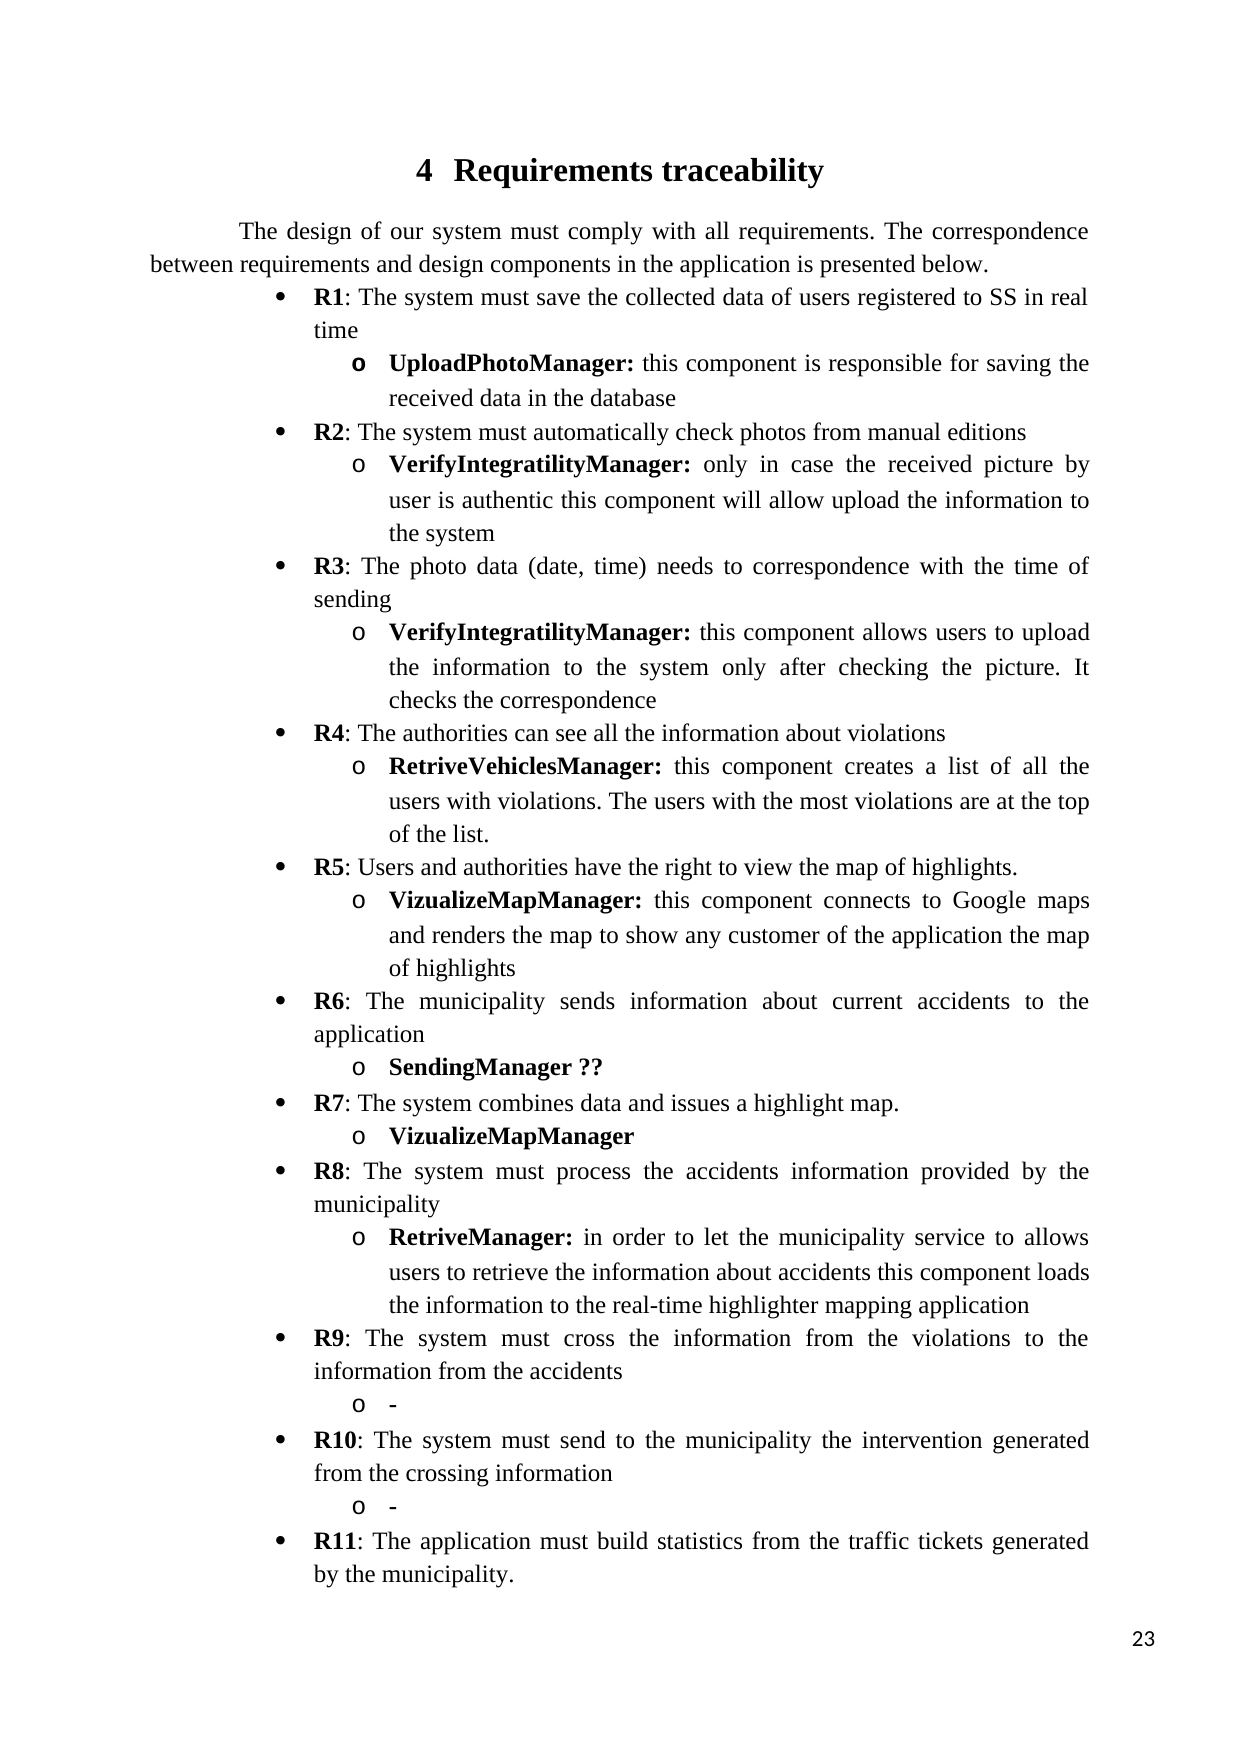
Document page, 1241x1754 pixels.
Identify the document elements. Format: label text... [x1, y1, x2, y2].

list - [351, 1491, 1090, 1522]
text The design of our system must comply with all requirements. The correspondence between requirements and design components in the application is presented below. [150, 216, 1090, 278]
list VizualizeMapManager: this component connects to Google maps and renders the map to show any customer of the application the map of highlights [351, 885, 1090, 982]
list - [351, 1389, 1090, 1420]
list R4: The authorities can see all the information about violations [276, 718, 1090, 747]
list SendingManager ?? [351, 1052, 1090, 1083]
list R2: The system must automatically check photos from manual editions [276, 417, 1090, 445]
list R8: The system must process the accidents information provided by the municipality [276, 1156, 1090, 1218]
list R11: The application must build statistics from the traffic tickets generated by the municipality. [276, 1526, 1090, 1588]
list VerifyIntegratilityManager: this component allows users to upload the information to the system only after checking the picture. It checks the correspondence [351, 617, 1090, 714]
list R9: The system must cross the information from the violations to the information from the accidents [276, 1323, 1090, 1385]
list R6: The municipality sends information about current accidents to the application [276, 986, 1090, 1048]
list R1: The system must save the collected data of users registered to SS in real time [276, 282, 1090, 344]
list R7: The system combines data and issues a highlight map. [276, 1088, 1090, 1116]
list UploadPhotoManager: this component is responsible for saving the received data in the database [351, 348, 1090, 412]
list R5: Users and authorities have the right to view the map of highlights. [276, 852, 1090, 881]
list R10: The system must send to the municipality the intervention generated from the crossing information [276, 1425, 1090, 1487]
text Requirements traceability [150, 150, 1090, 188]
list VizualizeMapManager [351, 1121, 1090, 1152]
list VerifyIntegratilityManager: only in case the received picture by user is authentic this component will allow upload the information to the system [351, 449, 1090, 546]
list RetriveVehiclesManager: this component creates a list of all the users with violations. The users with the most violations are at the top of the list. [351, 751, 1090, 848]
list RetriveManager: in order to let the municipality service to allows users to retrieve the information about accidents this component loads the information to the real-time highlighter mapping application [351, 1222, 1090, 1319]
list R3: The photo data (date, time) needs to correspondence with the time of sending [276, 551, 1090, 612]
